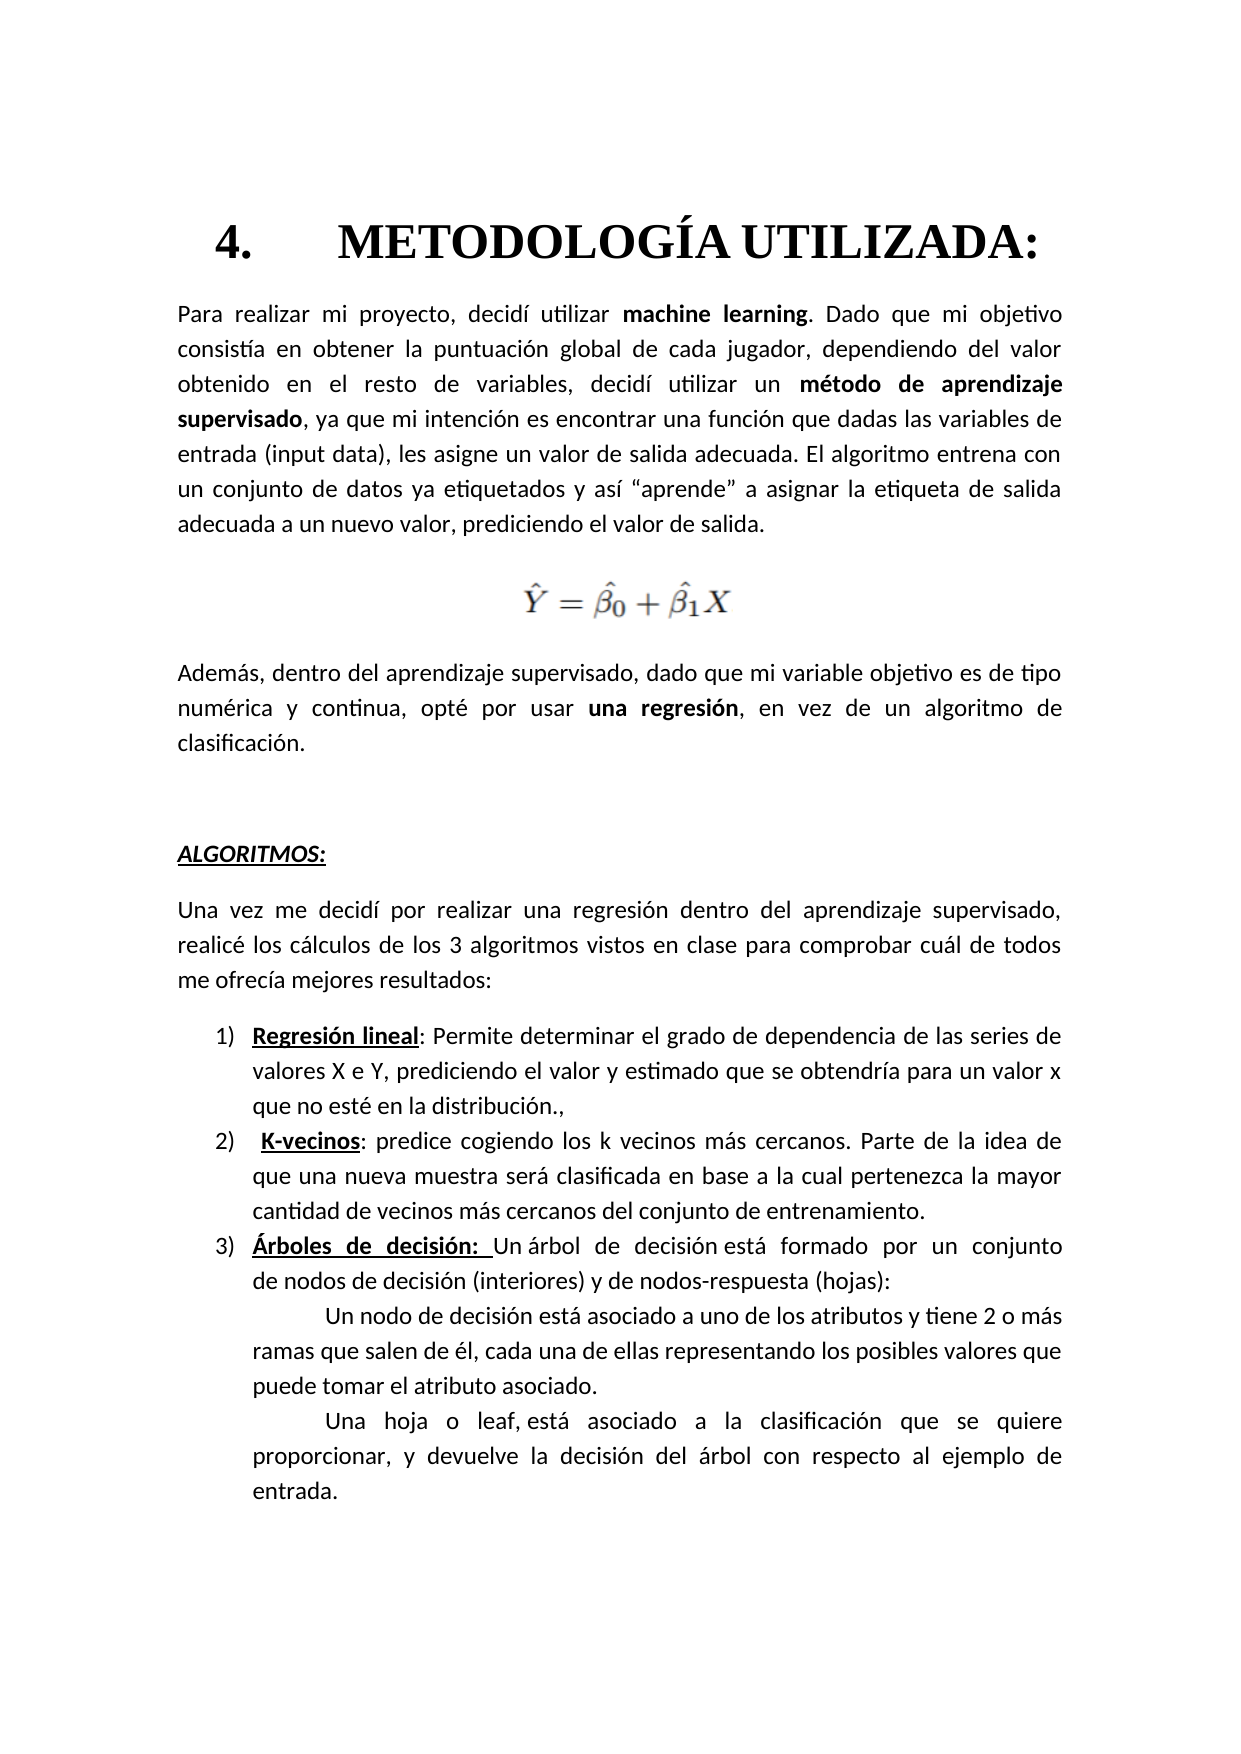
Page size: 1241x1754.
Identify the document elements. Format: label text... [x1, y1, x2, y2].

text Una vez me decidí por realizar una regresión dentro del aprendizaje supervisado, realicé los cálculos de los 3 algoritmos vistos en clase para comprobar cuál de todos me ofrecía mejores resultados: [177, 894, 1063, 995]
text Para realizar mi proyecto, decidí utilizar machine learning. Dado que mi objetivo consistía en obtener la puntuación global de cada jugador, dependiendo del valor obtenido en el resto de variables, decidí utilizar un método de aprendizaje supervisado, ya que mi intención es encontrar una función que dadas las variables de entrada (input data), les asigne un valor de salida adecuada. El algoritmo entrena con un conjunto de datos ya etiquetados y así “aprende” a asignar la etiqueta de salida adecuada a un nuevo valor, prediciendo el valor de salida. [177, 298, 1063, 539]
text ALGORITMOS: [177, 838, 1063, 869]
list Árboles de decisión: Un árbol de decisión está formado por un conjunto de nodos de decisión (interiores) y de nodos-respuesta (hojas): [215, 1230, 1063, 1296]
subtitle METODOLOGÍA UTILIZADA: [215, 212, 1063, 269]
list K-vecinos: predice cogiendo los k vecinos más cercanos. Parte de la idea de que una nueva muestra será clasificada en base a la cual pertenezca la mayor cantidad de vecinos más cercanos del conjunto de entrenamiento. [215, 1125, 1063, 1226]
picture [507, 564, 733, 632]
list Un nodo de decisión está asociado a uno de los atributos y tiene 2 o más ramas que salen de él, cada una de ellas representando los posibles valores que puede tomar el atributo asociado. [252, 1300, 1063, 1401]
text Además, dentro del aprendizaje supervisado, dado que mi variable objetivo es de tipo numérica y continua, opté por usar una regresión, en vez de un algoritmo de clasificación. [177, 657, 1063, 757]
list Una hoja o leaf, está asociado a la clasificación que se quiere proporcionar, y devuelve la decisión del árbol con respecto al ejemplo de entrada. [252, 1405, 1063, 1506]
list Regresión lineal: Permite determinar el grado de dependencia de las series de valores X e Y, prediciendo el valor y estimado que se obtendría para un valor x que no esté en la distribución., [215, 1020, 1063, 1121]
